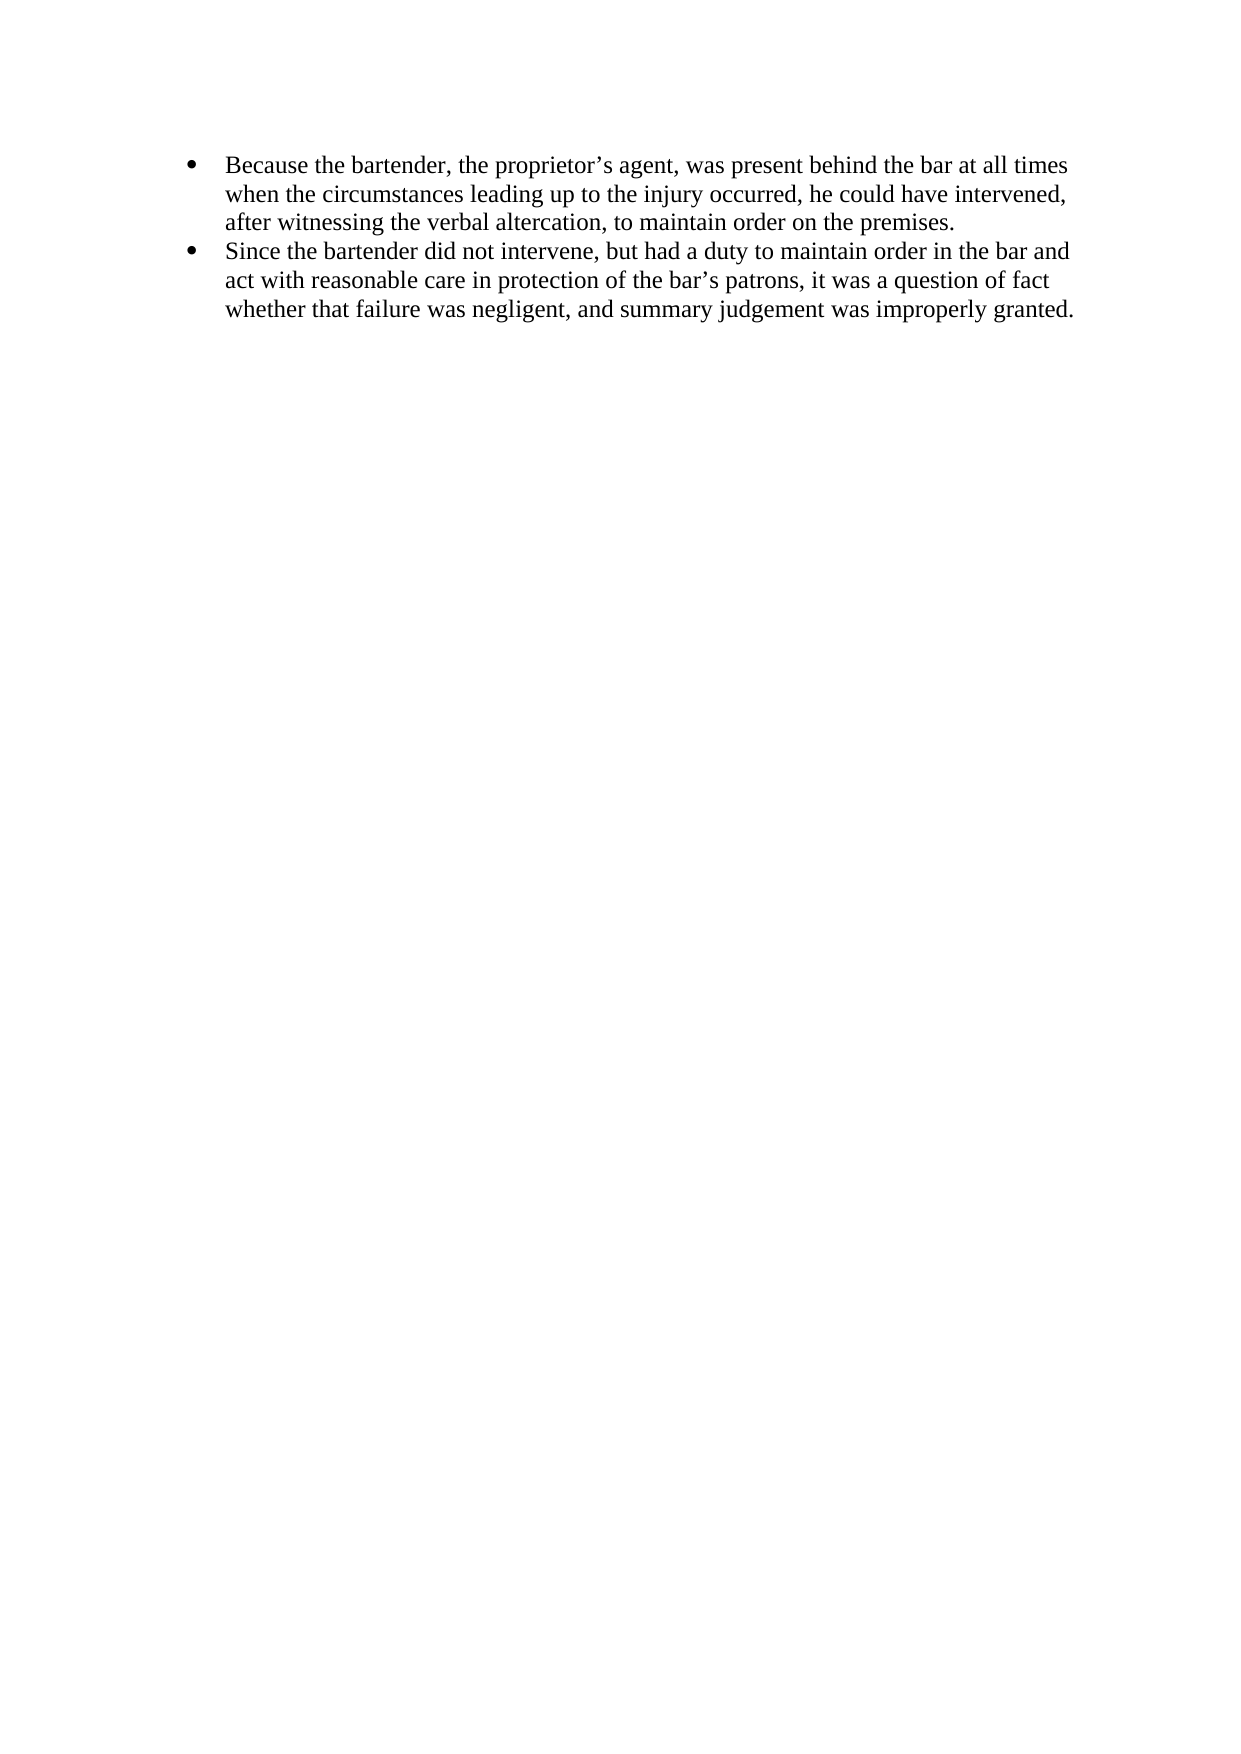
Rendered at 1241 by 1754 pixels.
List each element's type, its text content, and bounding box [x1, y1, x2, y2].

list Since the bartender did not intervene, but had a duty to maintain order in the bar and act with reasonable care in protection of the bar’s patrons, it was a question of fact whether that failure was negligent, and summary judgement was improperly granted. [187, 236, 1090, 322]
list Because the bartender, the proprietor’s agent, was present behind the bar at all times when the circumstances leading up to the injury occurred, he could have intervened, after witnessing the verbal altercation, to maintain order on the premises. [187, 150, 1090, 236]
